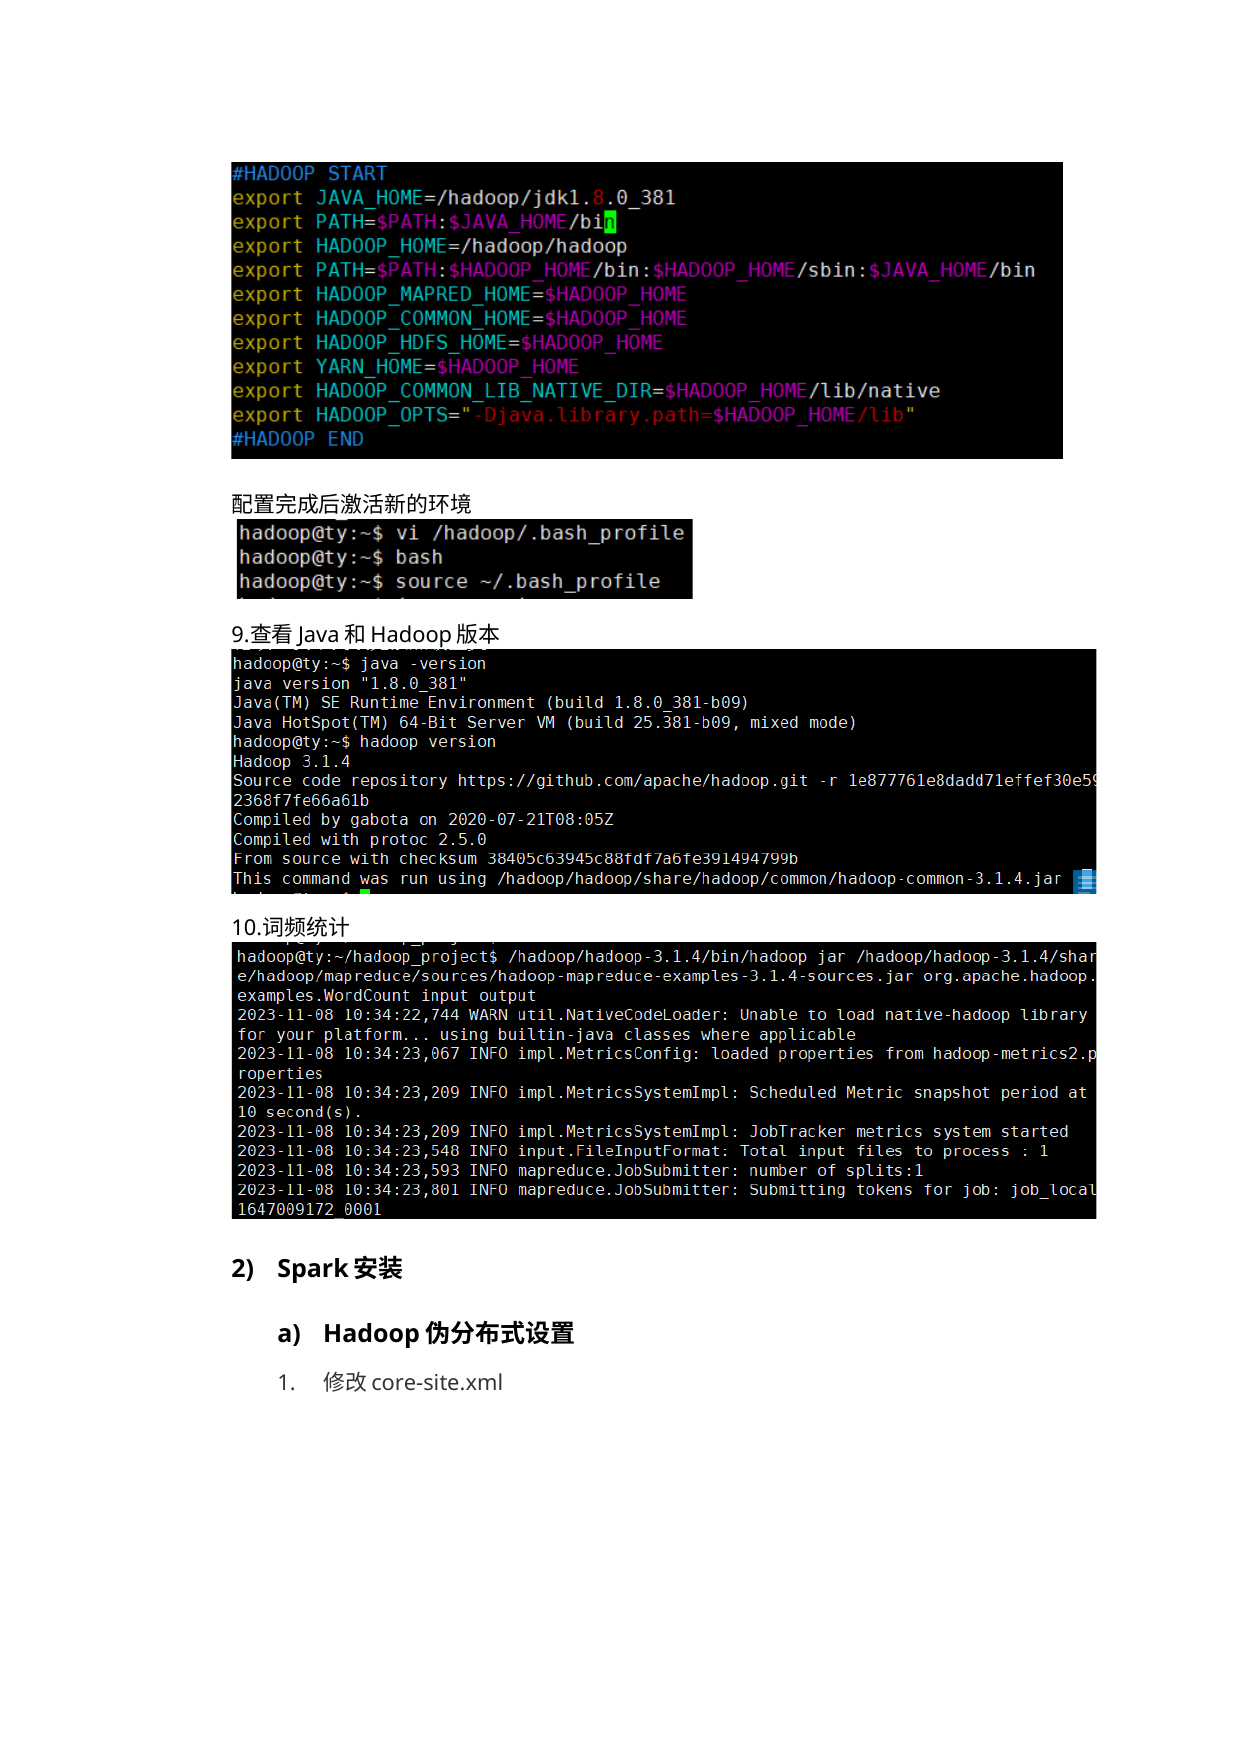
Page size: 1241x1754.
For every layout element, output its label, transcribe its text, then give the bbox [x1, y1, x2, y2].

picture [231, 162, 1063, 459]
picture [231, 649, 1097, 894]
list 9.查看Java和Hadoop版本 [187, 617, 1053, 649]
list 10.词频统计 [187, 909, 1053, 942]
list 配置完成后激活新的环境 [187, 487, 1053, 519]
picture [236, 519, 693, 599]
list Hadoop伪分布式设置 [277, 1299, 1053, 1364]
list 修改core-site.xml [277, 1364, 1053, 1397]
list Spark安装 [231, 1234, 1053, 1299]
picture [231, 942, 1097, 1219]
